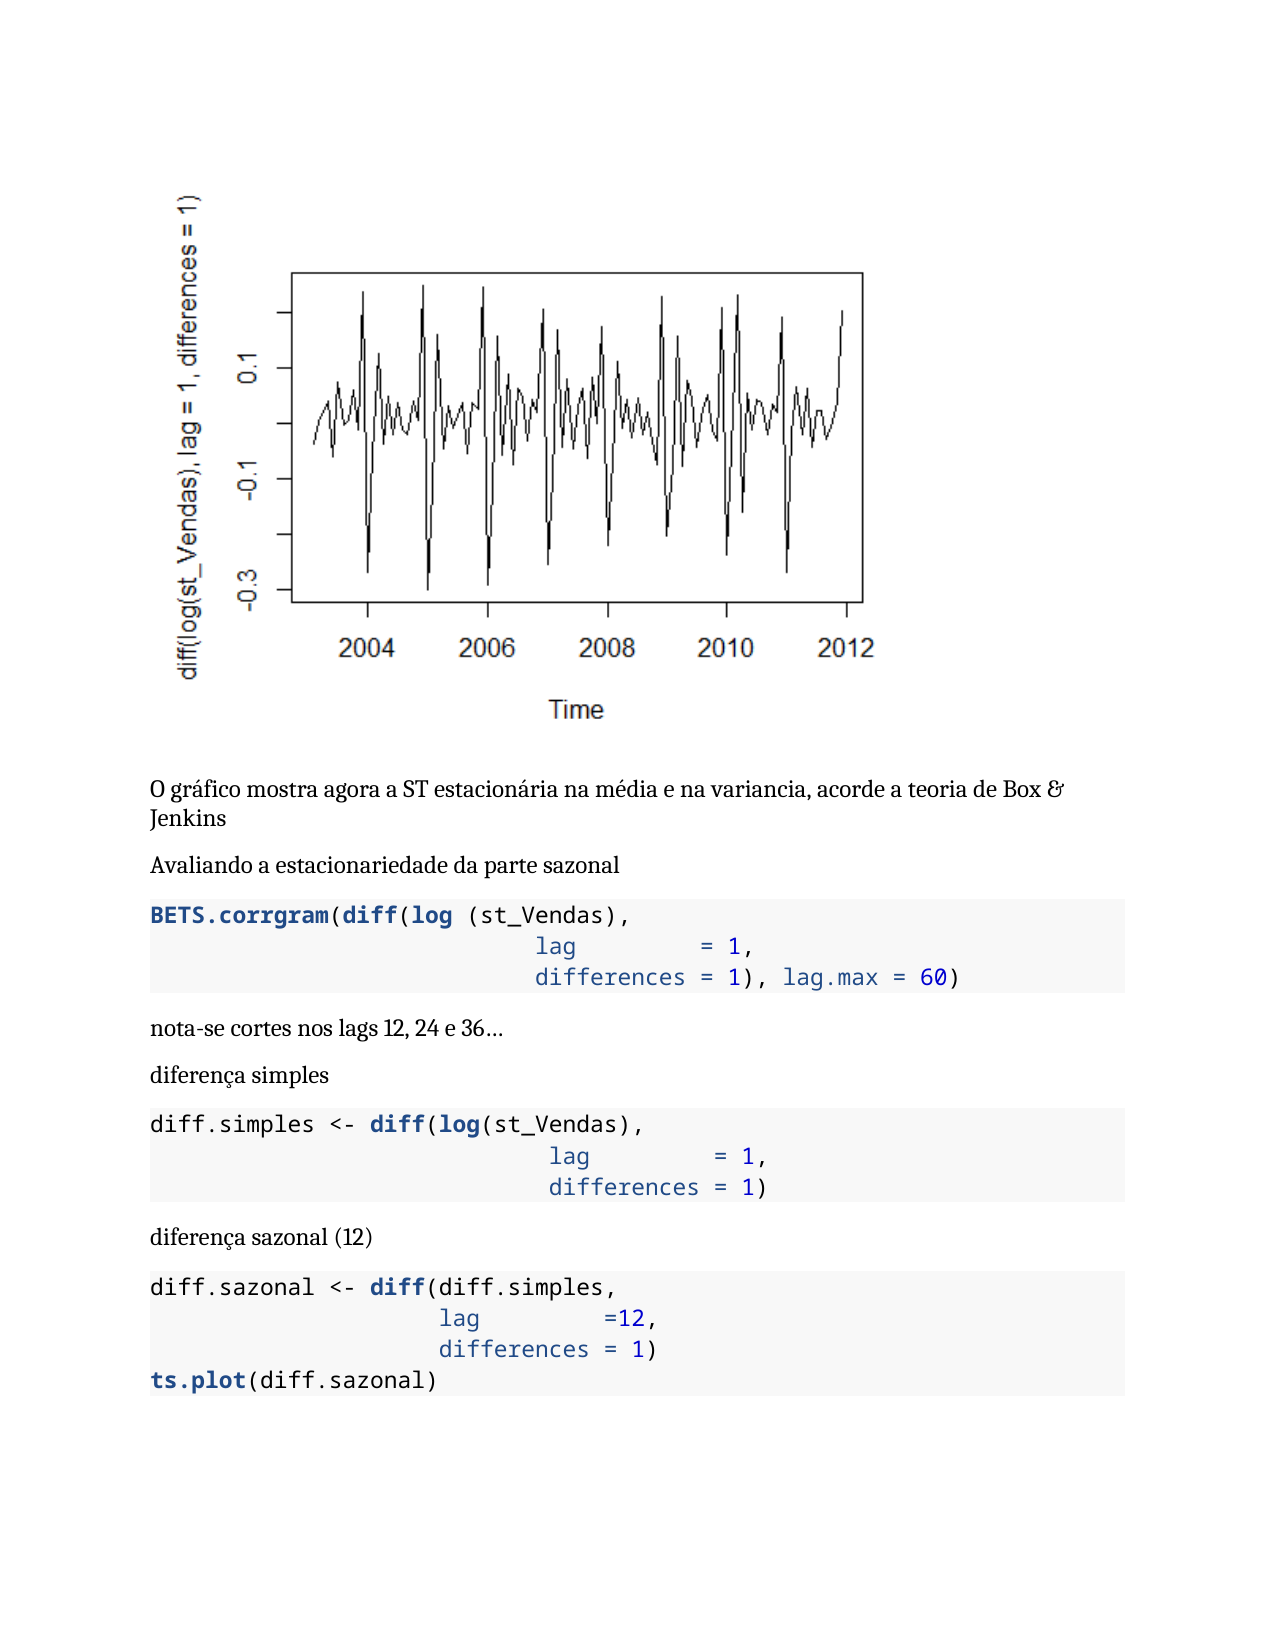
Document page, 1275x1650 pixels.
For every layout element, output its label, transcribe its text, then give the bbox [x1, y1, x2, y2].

text diff.simples <- diff(log(st_Vendas), lag = 1, differences = 1) [150, 1108, 1125, 1202]
text Avaliando a estacionariedade da parte sazonal [150, 851, 1125, 880]
text nota-se cortes nos lags 12, 24 e 36… [150, 1013, 1125, 1042]
text BETS.corrgram(diff(log (st_Vendas), lag = 1, differences = 1), lag.max = 60) [631, 899, 1125, 993]
text diferença sazonal (12) [150, 1223, 1125, 1252]
text diferença simples [150, 1061, 1125, 1090]
text O gráfico mostra agora a ST estacionária na média e na variancia, acorde a teoria de Box & Jenkins [150, 775, 1125, 833]
picture [168, 150, 927, 757]
text diff.sazonal <- diff(diff.simples, lag =12, differences = 1) ts.plot(diff.sazonal) [439, 1271, 1125, 1396]
